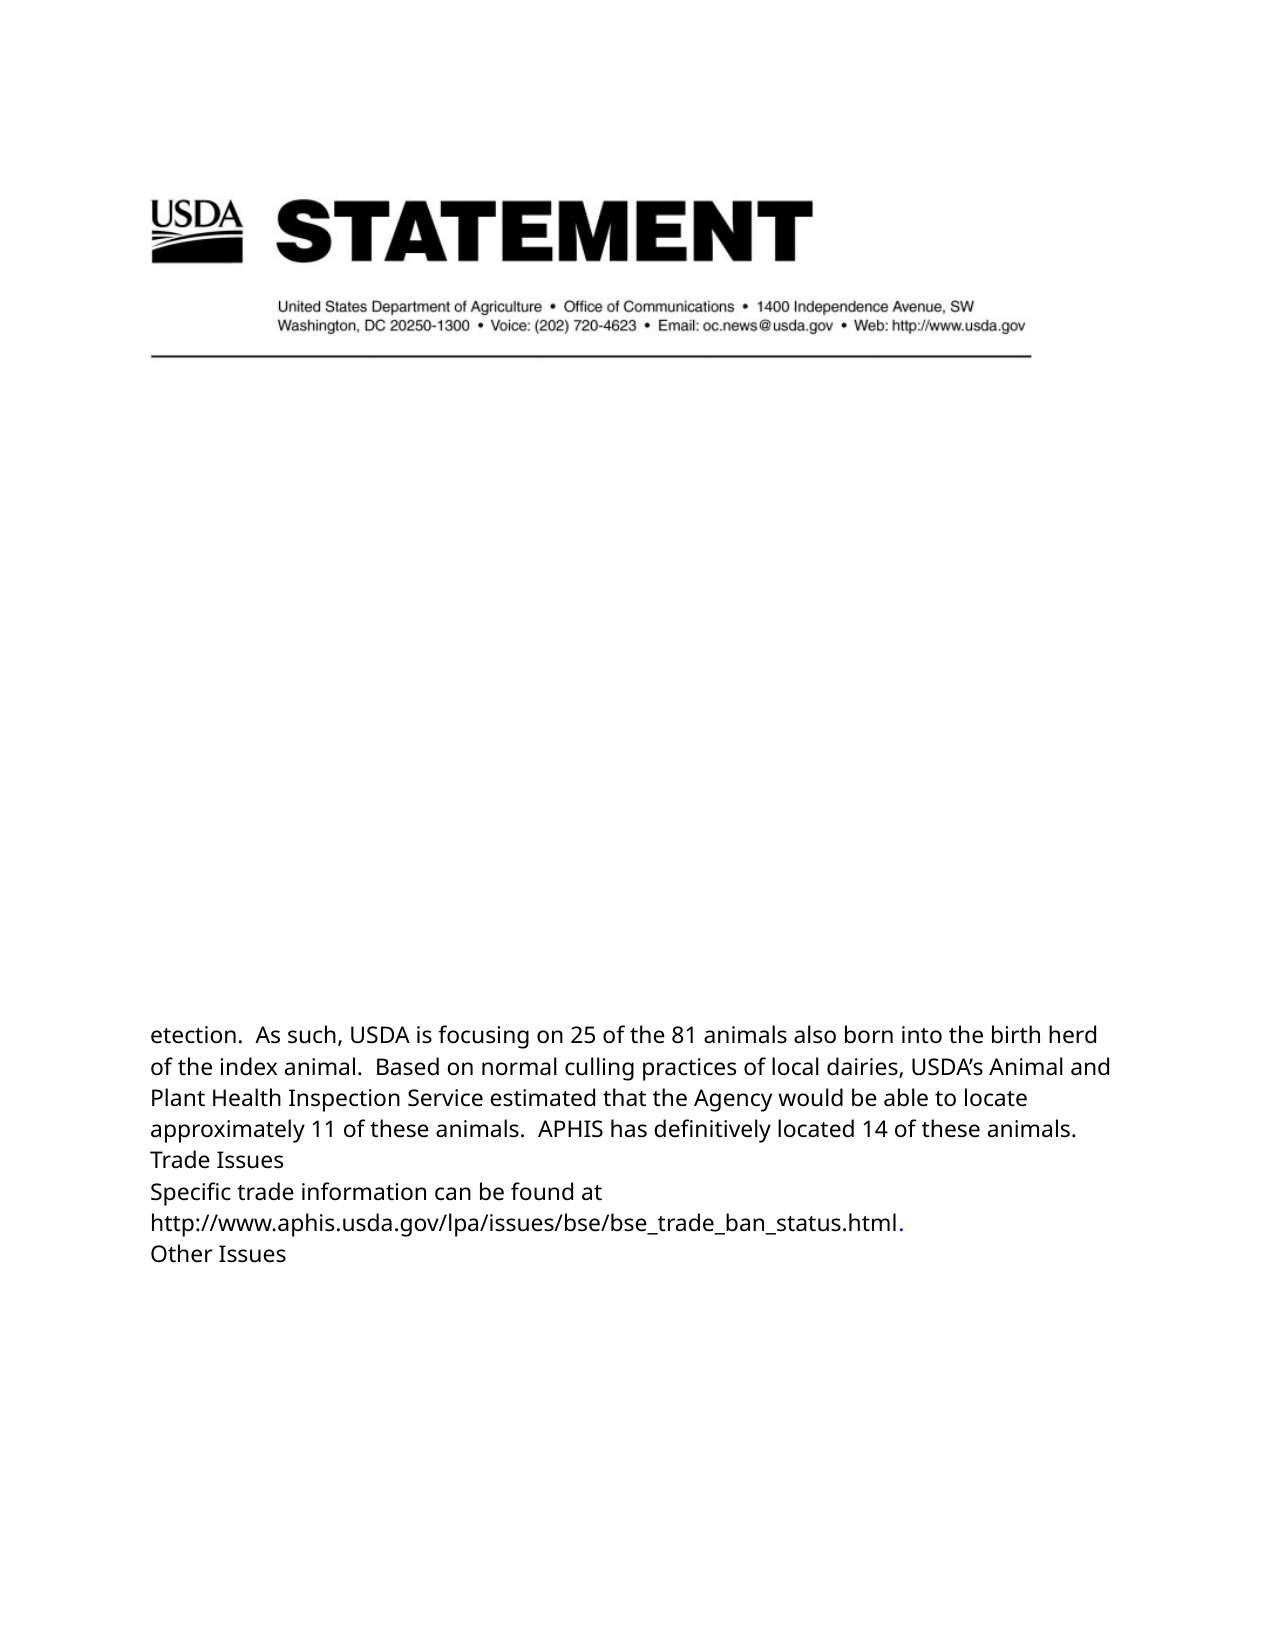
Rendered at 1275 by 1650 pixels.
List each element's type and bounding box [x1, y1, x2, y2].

picture [150, 178, 1032, 375]
